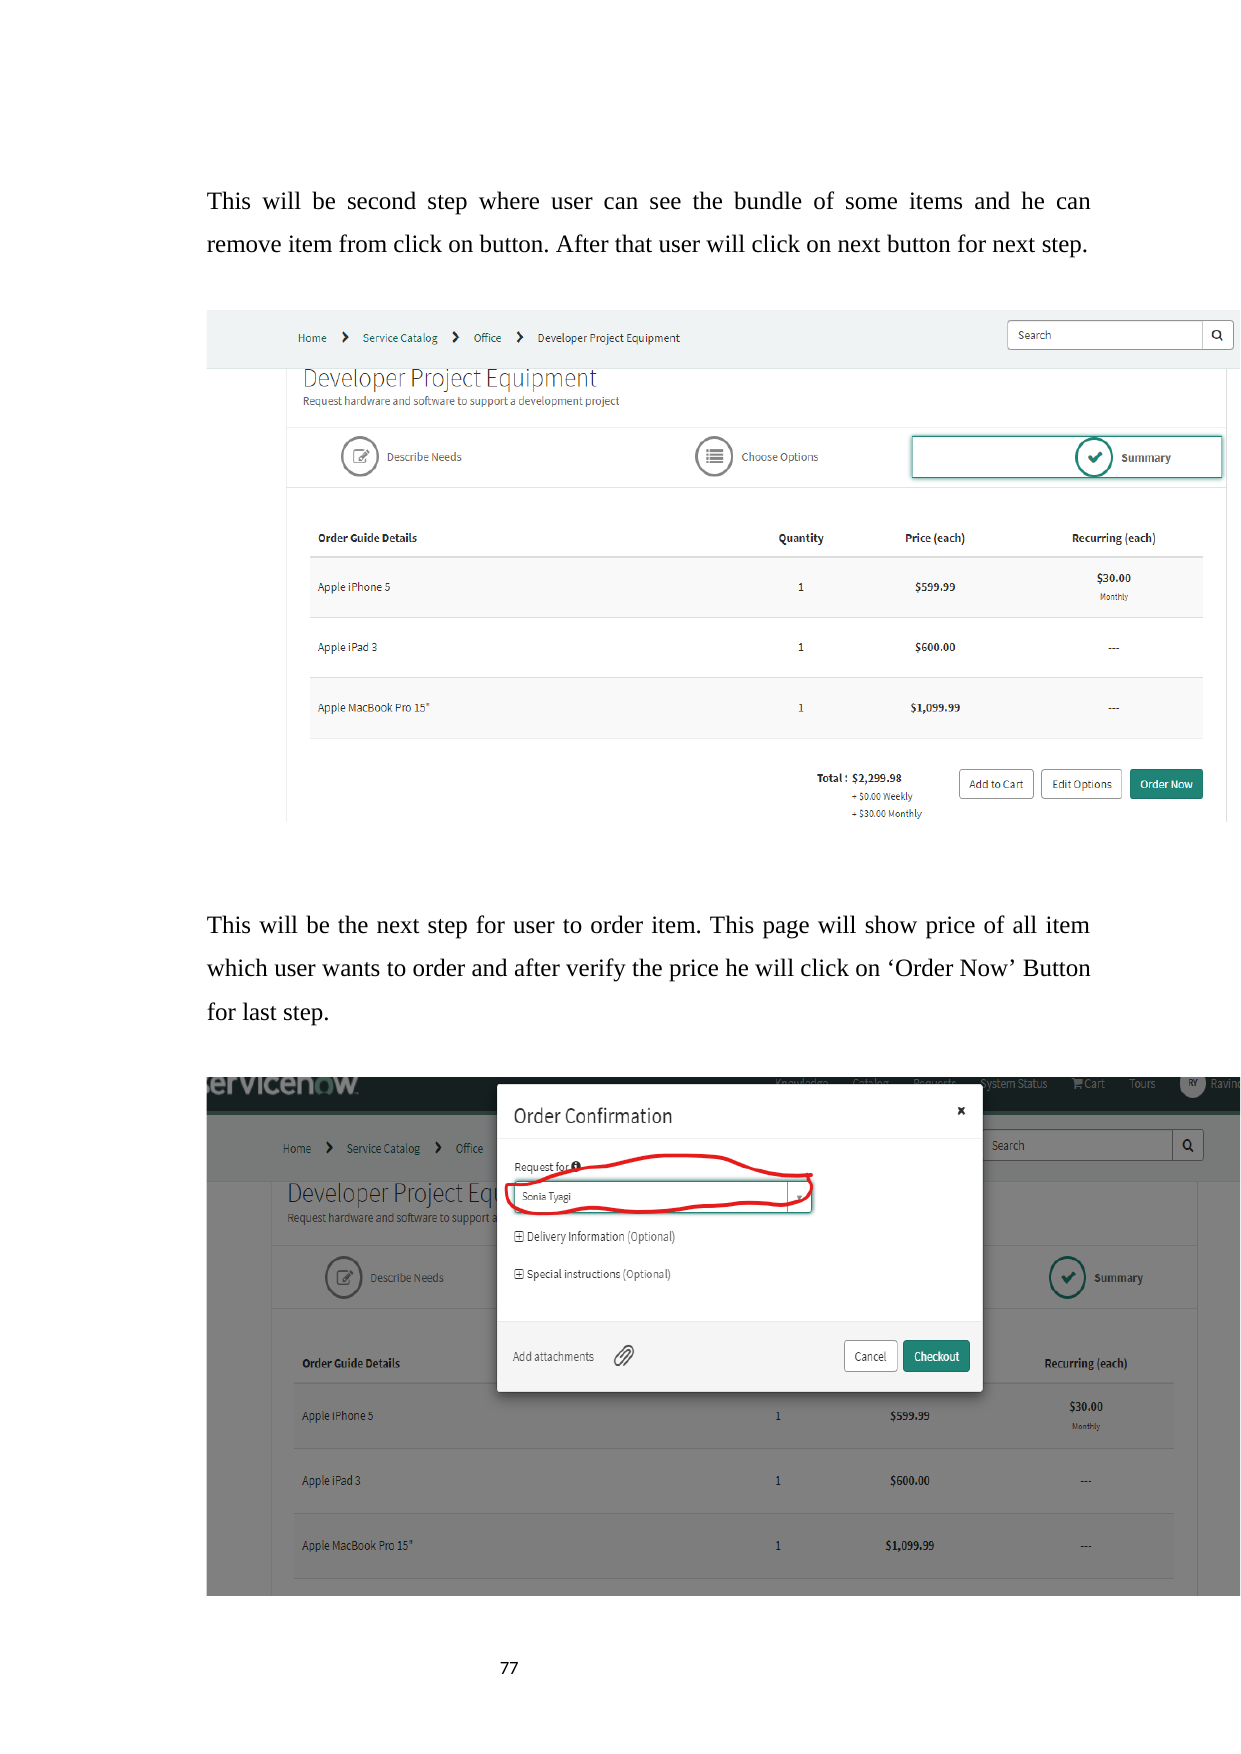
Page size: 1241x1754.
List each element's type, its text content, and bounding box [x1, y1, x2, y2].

picture [206, 1077, 1241, 1596]
picture [206, 310, 1241, 822]
text This will be the next step for user to order item. This page will show price of all item which user wants to order and after verify the price he will click on ‘Order Now’ Button for last step. [207, 910, 1093, 1025]
text This will be second step where user can see the bundle of some items and he can remove item from click on button. After that user will click on next button for next step. [207, 186, 1093, 258]
